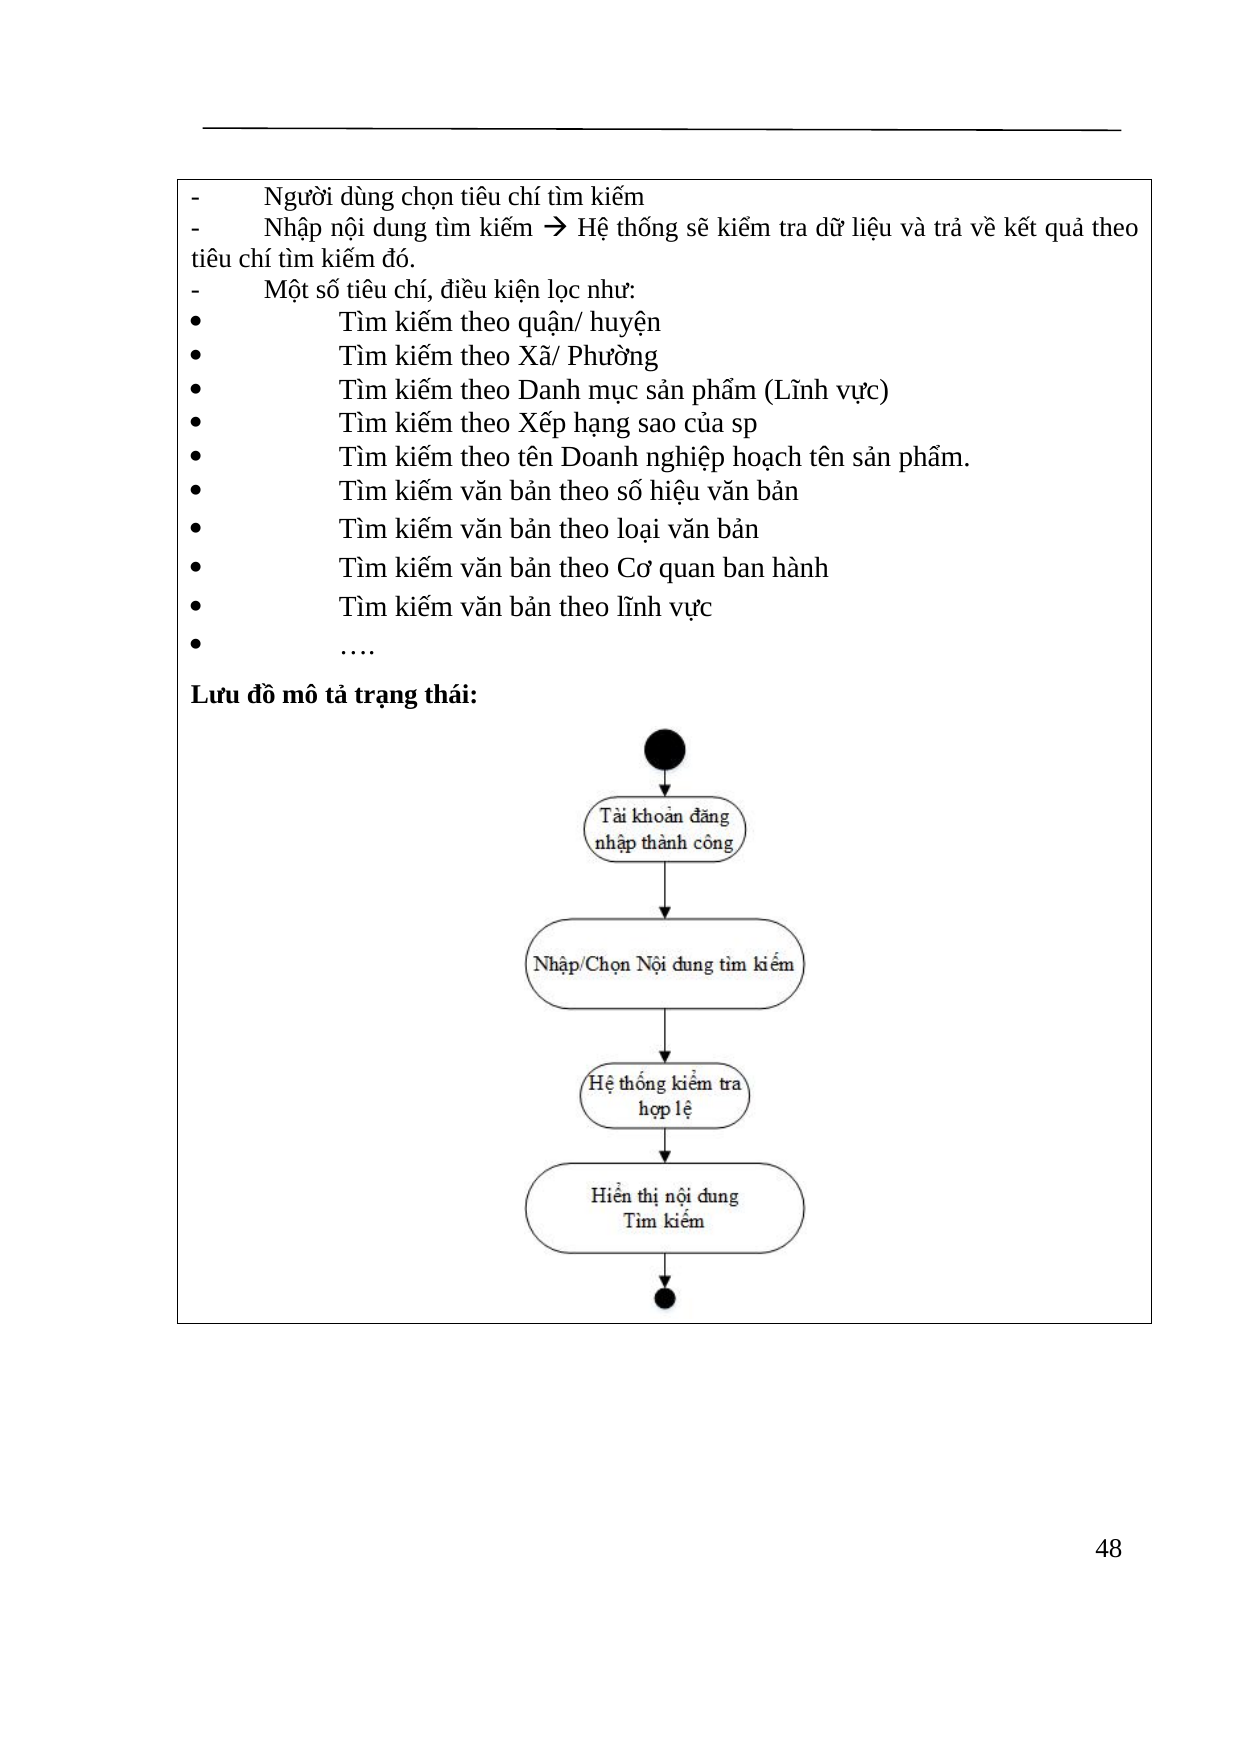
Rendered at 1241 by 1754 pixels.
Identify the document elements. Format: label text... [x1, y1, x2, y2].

picture [523, 726, 807, 1319]
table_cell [178, 180, 1151, 666]
table_cell Lưu đồ mô tả trạng thái: [178, 666, 1151, 1323]
